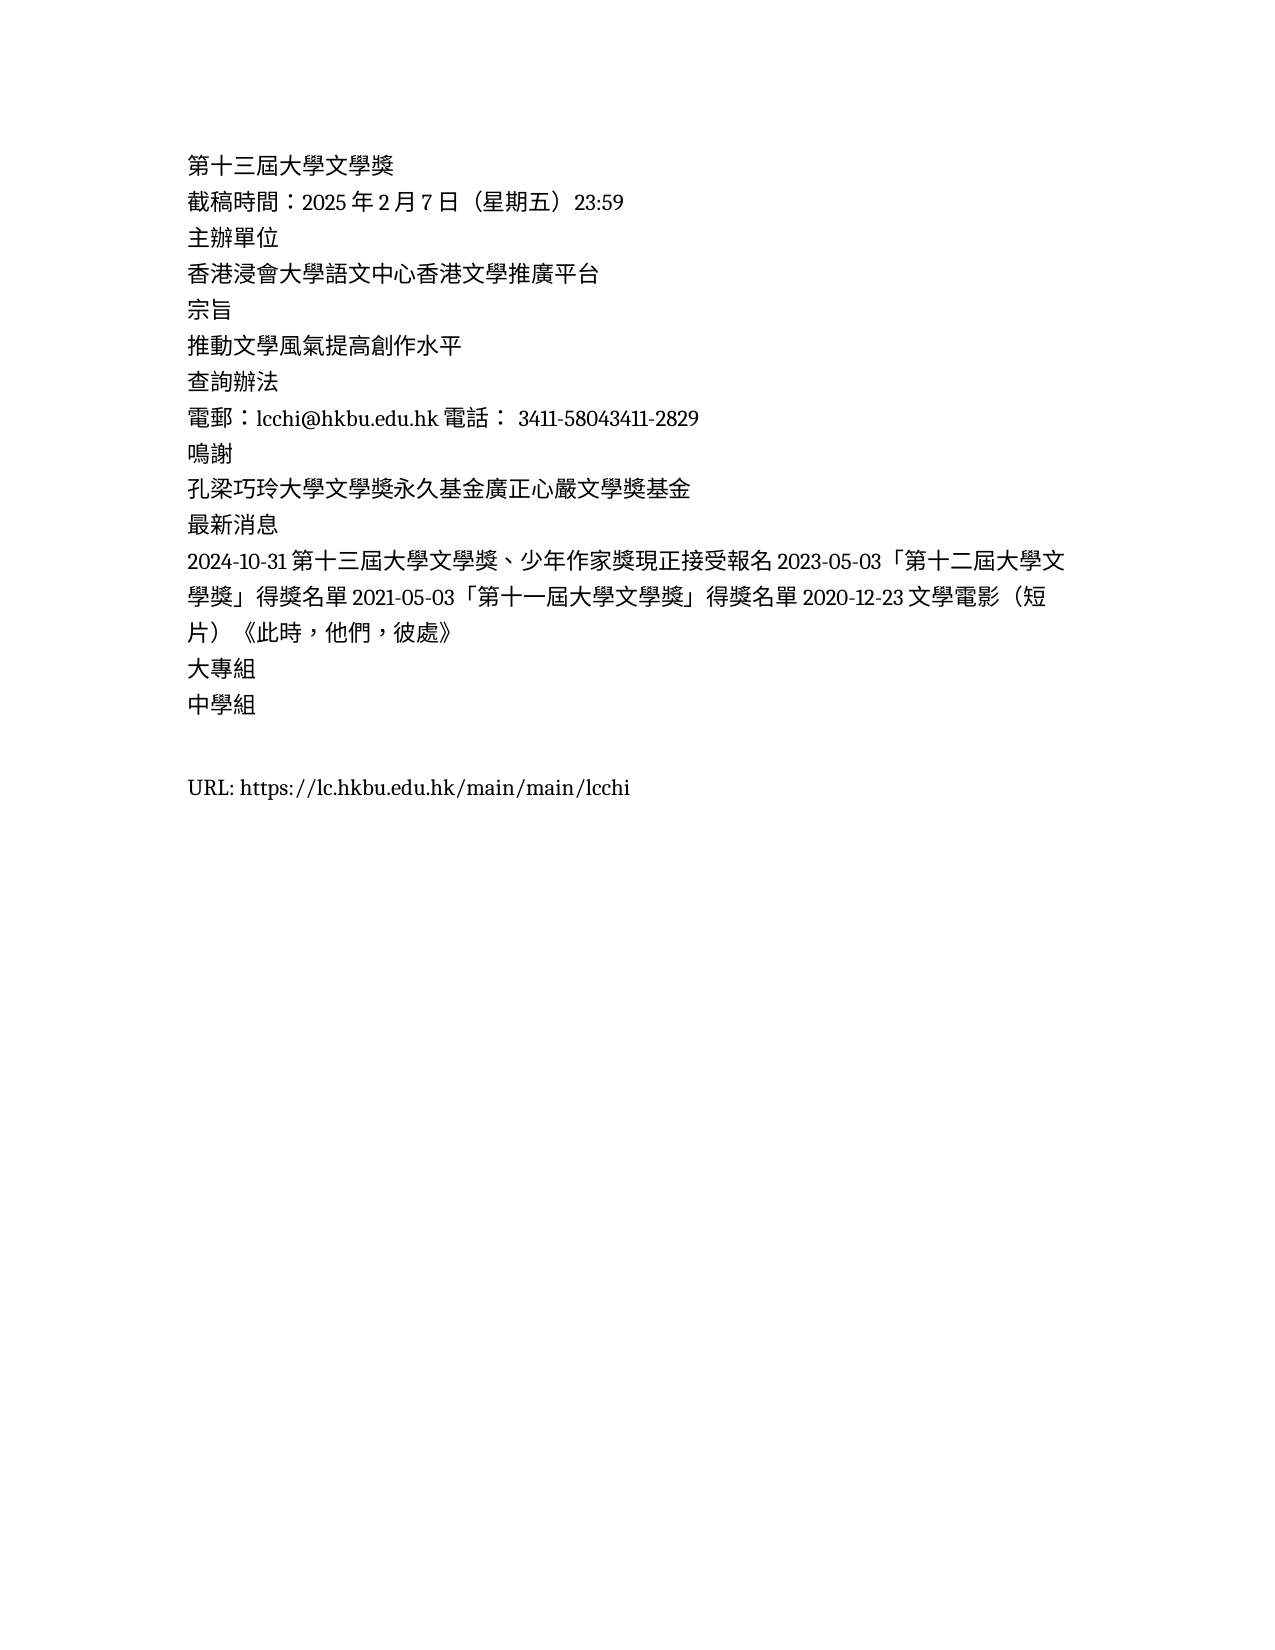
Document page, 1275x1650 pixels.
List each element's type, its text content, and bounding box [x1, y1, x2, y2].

text 第十三屆大學文學獎 截稿時間：2025年2月7日（星期五）23:59 主辦單位 香港浸會大學語文中心香港文學推廣平台 宗旨 推動文學風氣提高創作水平 查詢辦法 電郵：lcchi@hkbu.edu.hk電話： 3411-58043411-2829 鳴謝 孔梁巧玲大學文學奬永久基金廣正心嚴文學奬基金 最新消息 2024-10-31 第十三屆大學文學獎、少年作家獎現正接受報名2023-05-03「第十二屆大學文學獎」得獎名單2021-05-03「第十一屆大學文學獎」得獎名單2020-12-23文學電影（短片）《此時，他們，彼處》 大專組 中學組 [187, 150, 1087, 751]
text URL: https://lc.hkbu.edu.hk/main/main/lcchi [187, 775, 1087, 832]
